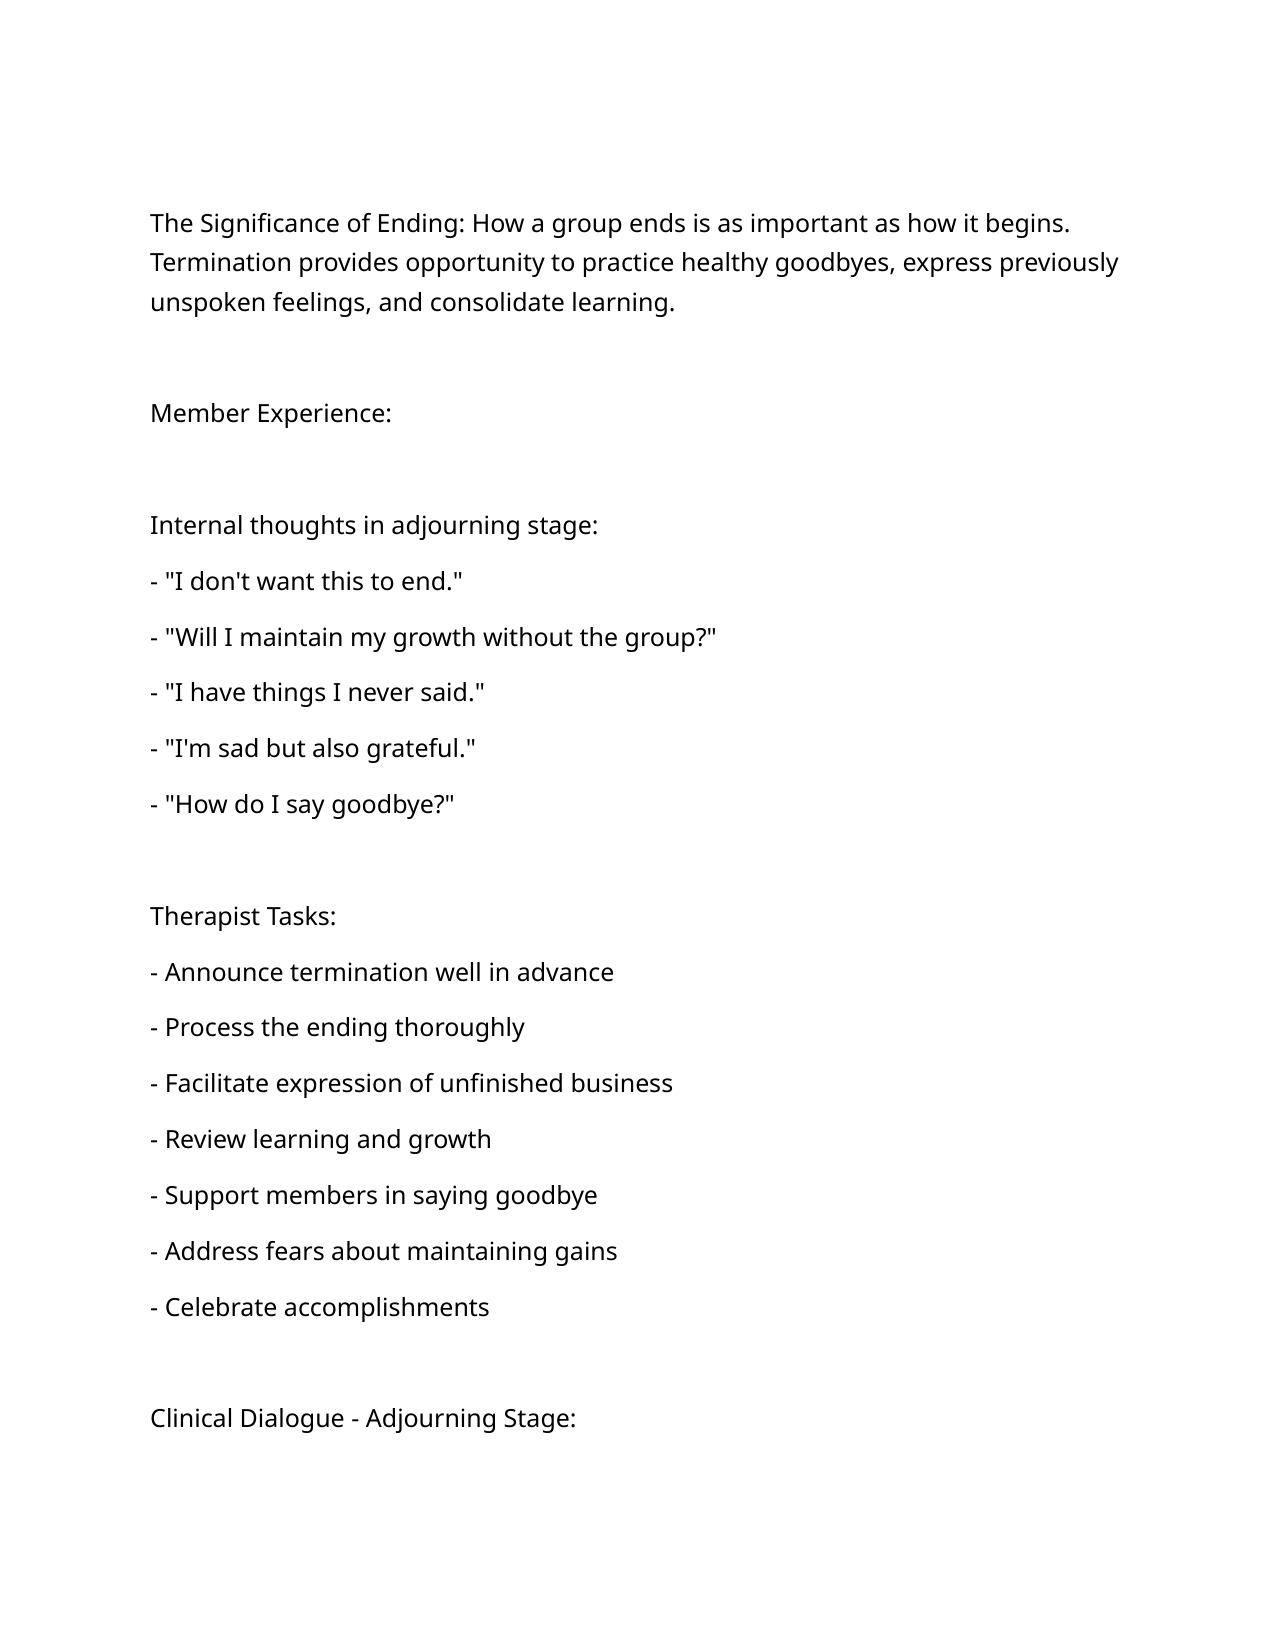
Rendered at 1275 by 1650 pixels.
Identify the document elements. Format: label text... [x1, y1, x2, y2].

text Therapist Tasks: [150, 898, 1125, 932]
text - "How do I say goodbye?" [150, 787, 1125, 821]
text - "I don't want this to end." [150, 563, 1125, 597]
text - "Will I maintain my growth without the group?" [150, 619, 1125, 653]
text - Address fears about maintaining gains [150, 1233, 1125, 1267]
text Clinical Dialogue - Adjourning Stage: [150, 1401, 1125, 1435]
text - Process the ending thoroughly [150, 1010, 1125, 1044]
text - "I have things I never said." [150, 675, 1125, 709]
text - Review learning and growth [150, 1122, 1125, 1156]
text Member Experience: [150, 396, 1125, 430]
text - "I'm sad but also grateful." [150, 731, 1125, 765]
text - Celebrate accomplishments [150, 1289, 1125, 1323]
text The Significance of Ending: How a group ends is as important as how it begins. Termination provides opportunity to practice healthy goodbyes, express previously unspoken feelings, and consolidate learning. [150, 206, 1125, 318]
text Internal thoughts in adjourning stage: [150, 507, 1125, 542]
text - Announce termination well in advance [150, 954, 1125, 988]
text - Support members in saying goodbye [150, 1177, 1125, 1212]
text - Facilitate expression of unfinished business [150, 1066, 1125, 1100]
